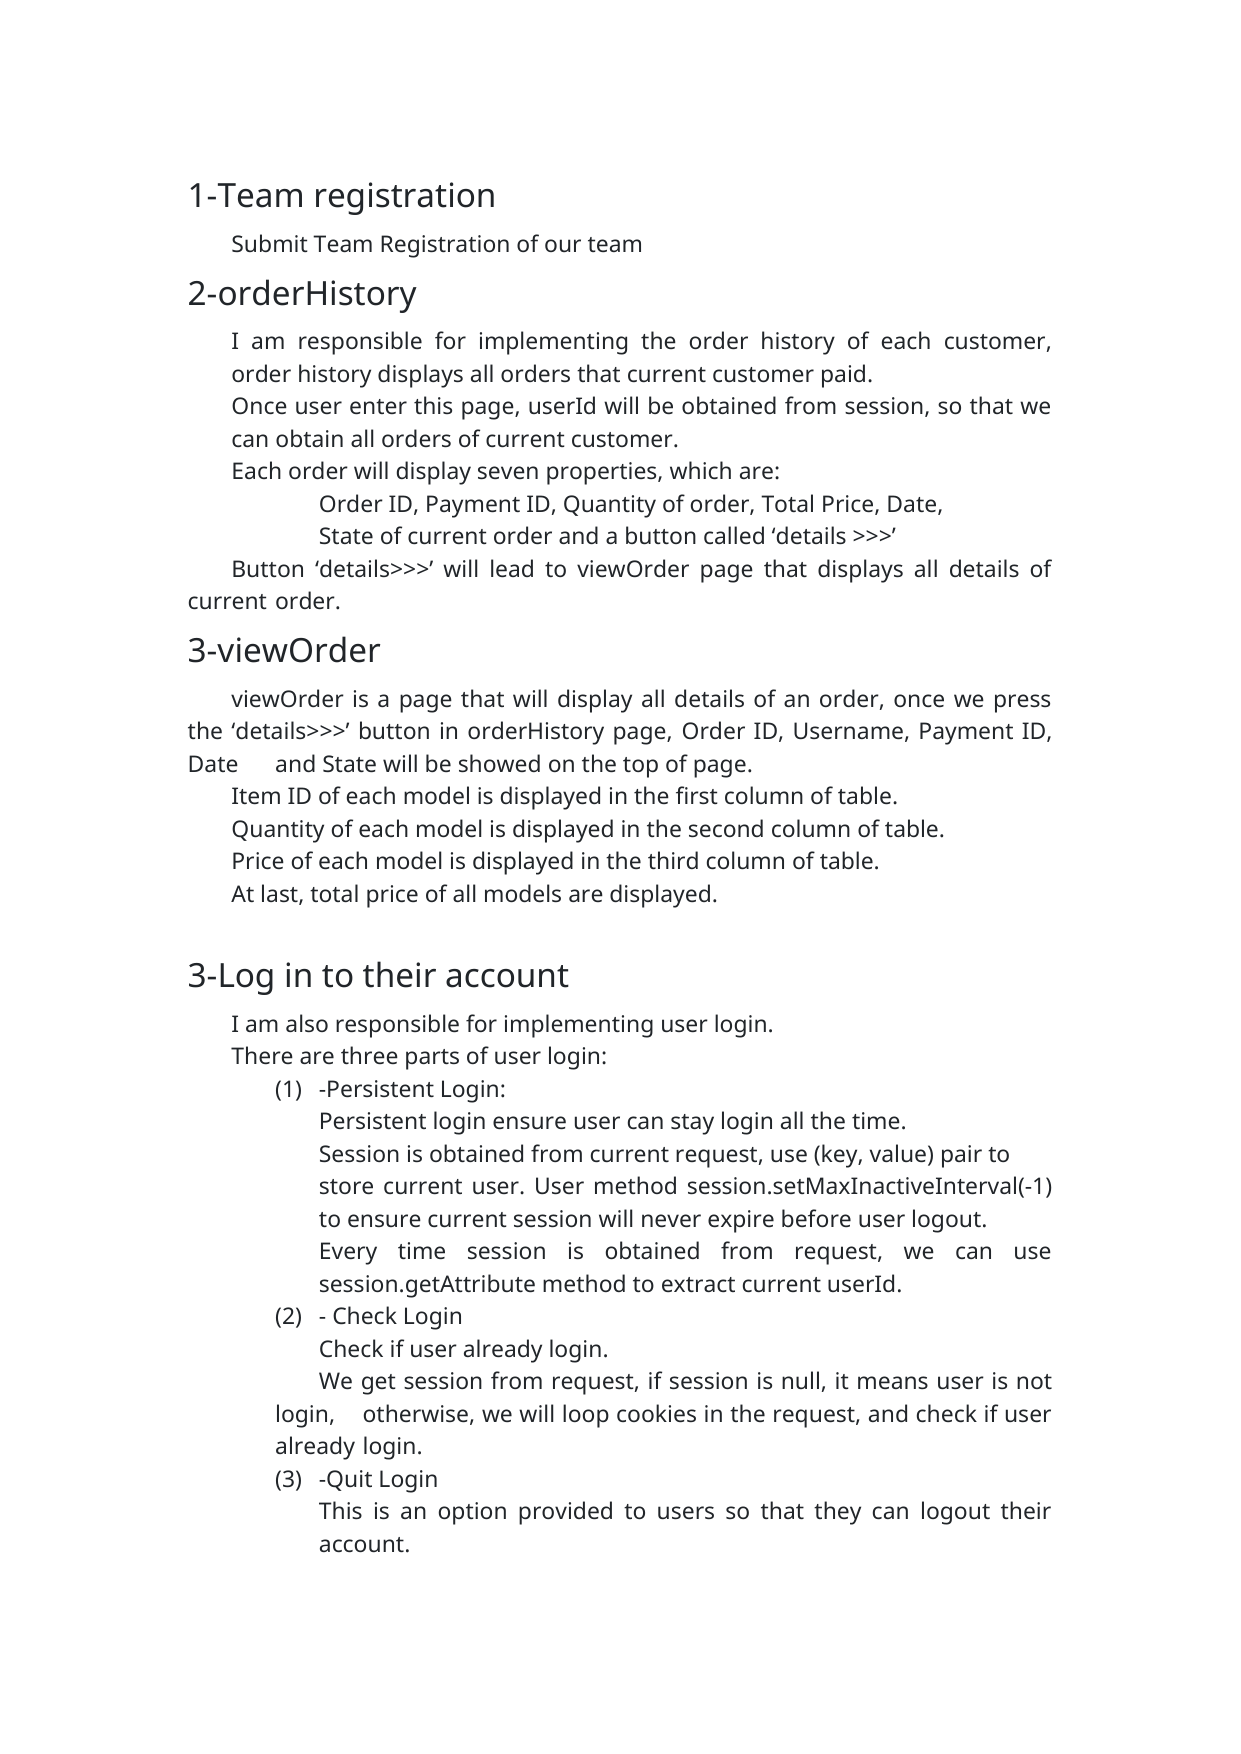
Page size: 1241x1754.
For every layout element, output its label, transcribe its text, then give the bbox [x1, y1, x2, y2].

list Once user enter this page, userId will be obtained from session, so that we can obtain all orders of current customer. [231, 389, 1053, 454]
text 3-viewOrder [187, 617, 1053, 682]
list Button ‘details>>>’ will lead to viewOrder page that displays all details of current order. [187, 552, 1053, 617]
list Submit Team Registration of our team [187, 227, 1053, 259]
list Every time session is obtained from request, we can use session.getAttribute method to extract current userId. [319, 1234, 1053, 1299]
list I am responsible for implementing the order history of each customer, order history displays all orders that current customer paid. [231, 324, 1053, 389]
list We get session from request, if session is null, it means user is not login, otherwise, we will loop cookies in the request, and check if user already login. [275, 1364, 1053, 1462]
list Each order will display seven properties, which are: [231, 454, 1053, 487]
list There are three parts of user login: [187, 1039, 1053, 1072]
list -Persistent Login: [231, 1072, 1053, 1104]
list - Check Login [231, 1299, 1053, 1332]
list Price of each model is displayed in the third column of table. [187, 844, 1053, 877]
list At last, total price of all models are displayed. [187, 877, 1053, 909]
list I am also responsible for implementing user login. [187, 1007, 1053, 1039]
list Item ID of each model is displayed in the first column of table. [187, 779, 1053, 812]
list Order ID, Payment ID, Quantity of order, Total Price, Date, [275, 487, 1053, 519]
list Team registration [187, 162, 1053, 227]
list Quantity of each model is displayed in the second column of table. [187, 812, 1053, 844]
list Persistent login ensure user can stay login all the time. [275, 1104, 1053, 1137]
list store current user. User method session.setMaxInactiveInterval(-1) to ensure current session will never expire before user logout. [319, 1169, 1053, 1234]
list Log in to their account [187, 942, 1053, 1007]
list Check if user already login. [275, 1332, 1053, 1364]
list viewOrder is a page that will display all details of an order, once we press the ‘details>>>’ button in orderHistory page, Order ID, Username, Payment ID, Date and State will be showed on the top of page. [187, 682, 1053, 779]
list Session is obtained from current request, use (key, value) pair to [319, 1137, 1053, 1169]
list This is an option provided to users so that they can logout their account. [319, 1494, 1053, 1559]
list State of current order and a button called ‘details >>>’ [275, 519, 1053, 552]
list -Quit Login [231, 1462, 1053, 1494]
list orderHistory [187, 259, 1053, 324]
